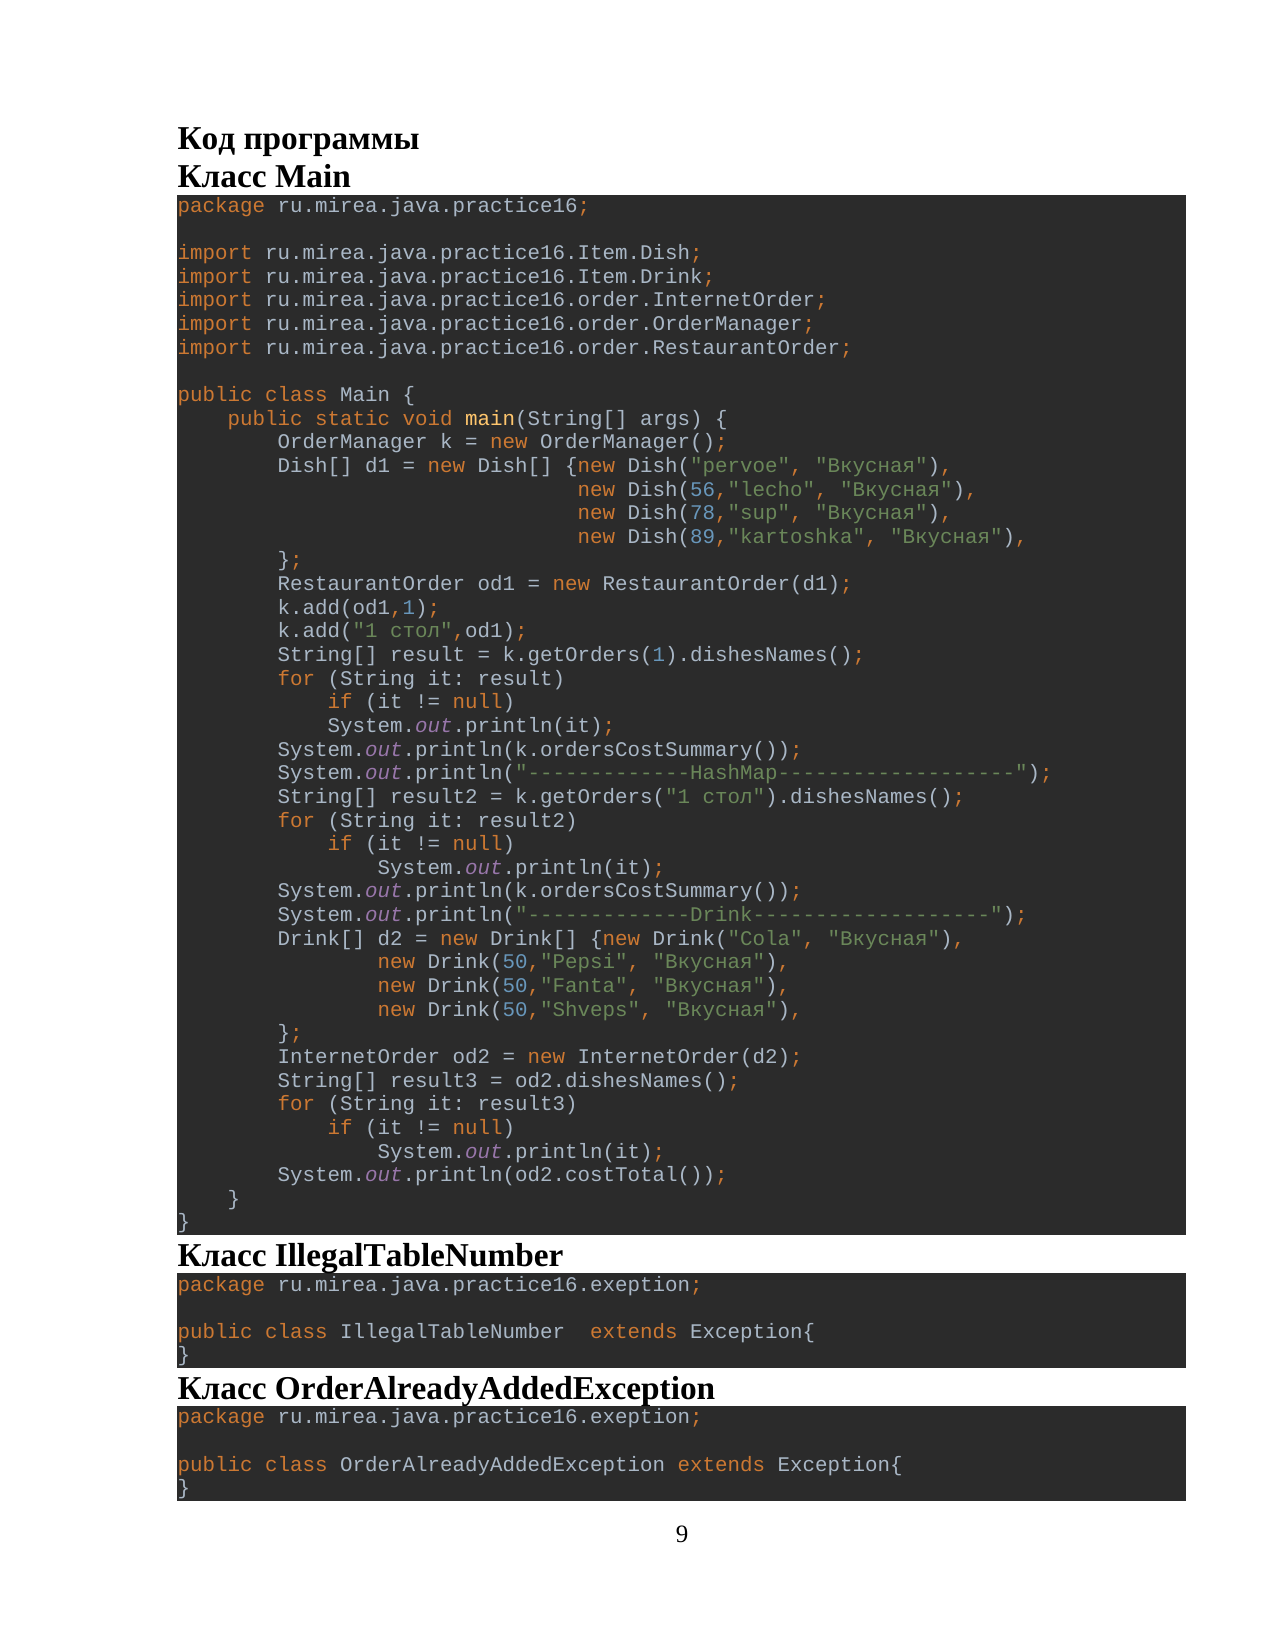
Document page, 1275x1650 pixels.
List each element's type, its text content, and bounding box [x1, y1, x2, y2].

text package ru.mirea.java.practice16.exeption; public class OrderAlreadyAddedException extends Exception{ } [177, 1406, 1186, 1501]
text Класс Main [177, 156, 1186, 195]
text Класс OrderAlreadyAddedException [177, 1368, 1186, 1406]
text package ru.mirea.java.practice16; import ru.mirea.java.practice16.Item.Dish; import ru.mirea.java.practice16.Item.Drink; import ru.mirea.java.practice16.order.InternetOrder; import ru.mirea.java.practice16.order.OrderManager; import ru.mirea.java.practice16.order.RestaurantOrder; public class Main { public static void main(String[] args) { OrderManager k = new OrderManager(); Dish[] d1 = new Dish[] {new Dish("pervoe", "Вкусная"), new Dish(56,"lecho", "Вкусная"), new Dish(78,"sup", "Вкусная"), new Dish(89,"kartoshka", "Вкусная"), }; RestaurantOrder od1 = new RestaurantOrder(d1); k.add(od1,1); k.add("1 стол",od1); String[] result = k.getOrders(1).dishesNames(); for (String it: result) if (it != null) System.out.println(it); System.out.println(k.ordersCostSummary()); System.out.println("-------------HashMap-------------------"); String[] result2 = k.getOrders("1 стол").dishesNames(); for (String it: result2) if (it != null) System.out.println(it); System.out.println(k.ordersCostSummary()); System.out.println("-------------Drink-------------------"); Drink[] d2 = new Drink[] {new Drink("Cola", "Вкусная"), new Drink(50,"Pepsi", "Вкусная"), new Drink(50,"Fanta", "Вкусная"), new Drink(50,"Shveps", "Вкусная"), }; InternetOrder od2 = new InternetOrder(d2); String[] result3 = od2.dishesNames(); for (String it: result3) if (it != null) System.out.println(it); System.out.println(od2.costTotal()); } } [177, 195, 1186, 1235]
text package ru.mirea.java.practice16.exeption; public class IllegalTableNumber extends Exception{ } [177, 1273, 1186, 1368]
text Код программы [177, 118, 1186, 156]
text Класс IllegalTableNumber [177, 1235, 1186, 1273]
